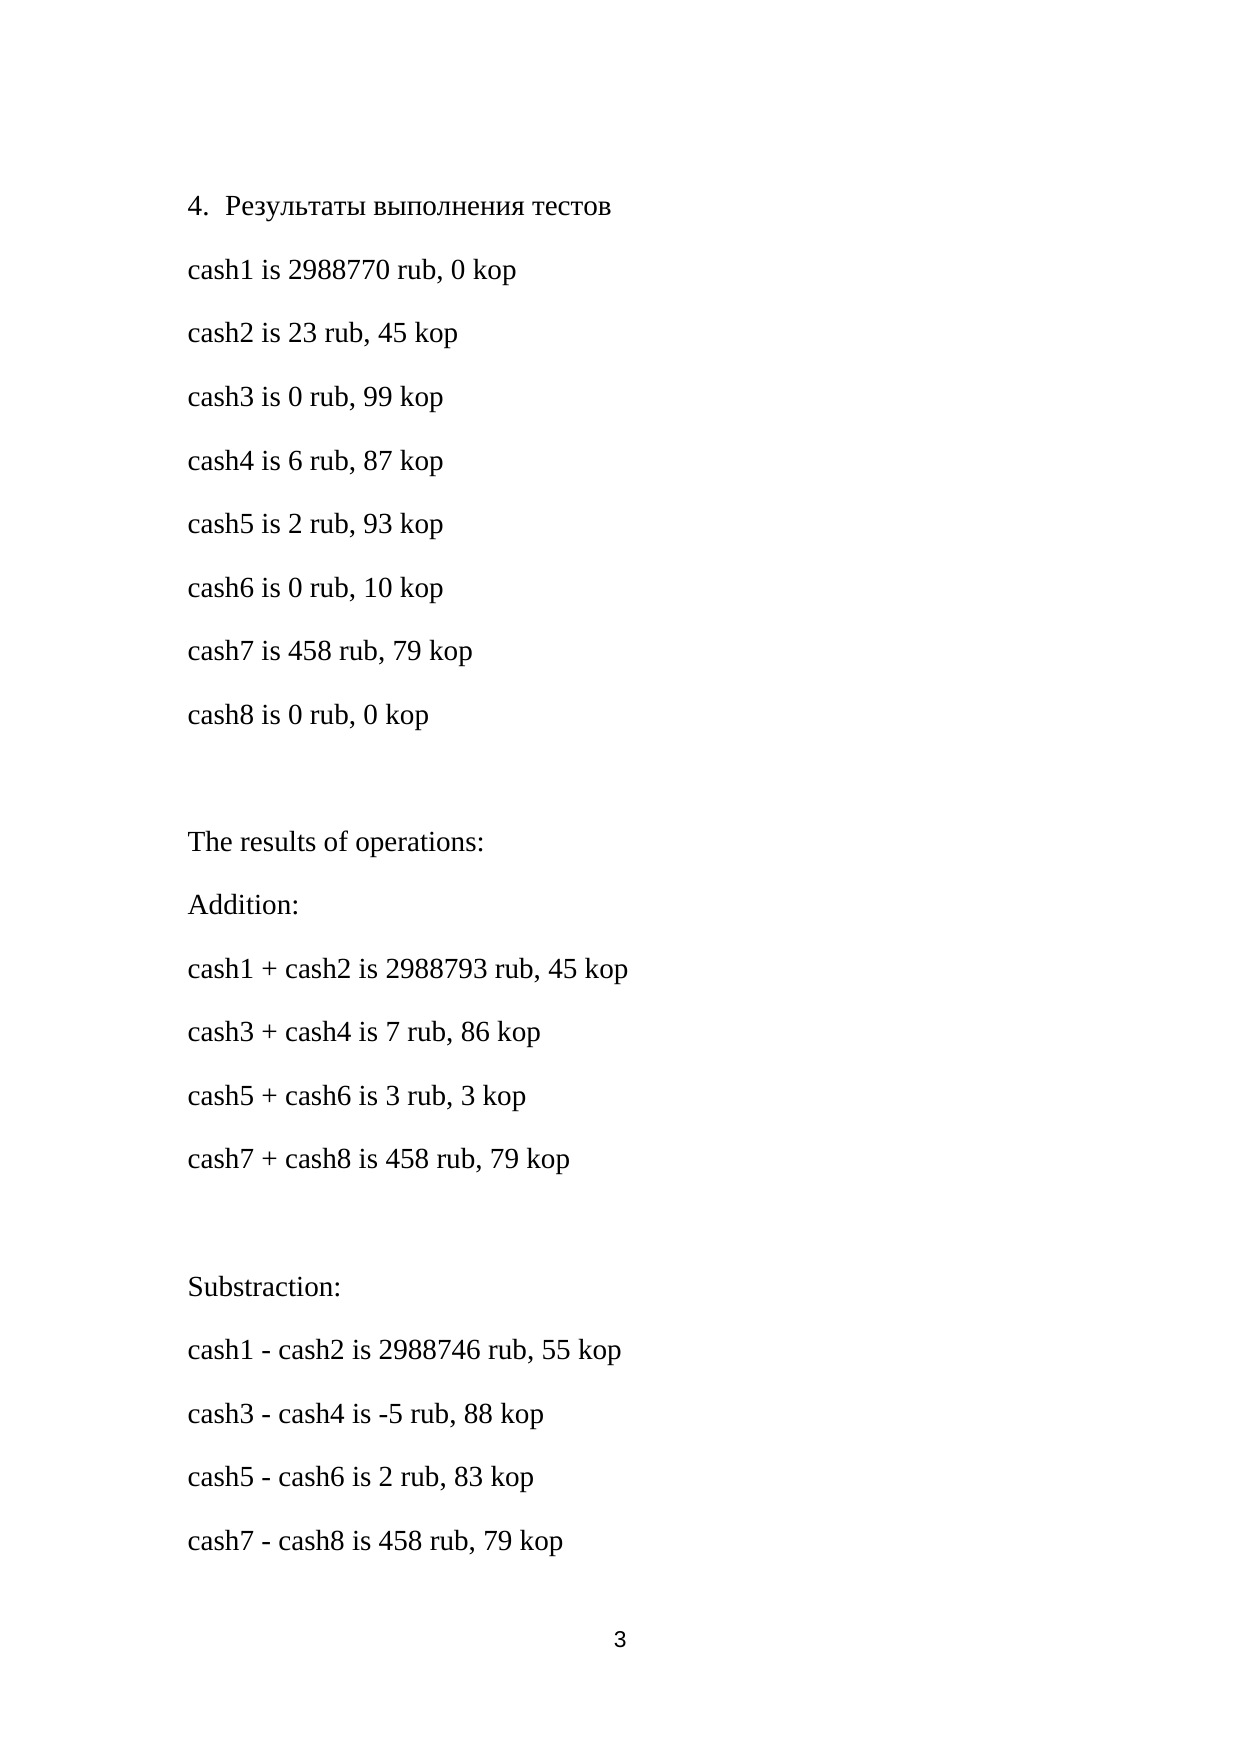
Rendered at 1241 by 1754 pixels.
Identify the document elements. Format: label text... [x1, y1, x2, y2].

text Substraction: [187, 1269, 1090, 1302]
text cash6 is 0 rub, 10 kop [187, 570, 1090, 603]
text cash1 + cash2 is 2988793 rub, 45 kop [187, 951, 1090, 984]
text cash3 + cash4 is 7 rub, 86 kop [187, 1014, 1090, 1048]
text cash5 + cash6 is 3 rub, 3 kop [187, 1078, 1090, 1112]
text cash7 + cash8 is 458 rub, 79 kop [187, 1142, 1090, 1175]
text cash1 is 2988770 rub, 0 kop [187, 252, 1090, 286]
text cash3 - cash4 is -5 rub, 88 kop [187, 1396, 1090, 1429]
text Addition: [187, 887, 1090, 921]
text cash5 - cash6 is 2 rub, 83 kop [187, 1459, 1090, 1493]
text cash4 is 6 rub, 87 kop [187, 443, 1090, 476]
text cash3 is 0 rub, 99 kop [187, 379, 1090, 413]
text cash1 - cash2 is 2988746 rub, 55 kop [187, 1332, 1090, 1366]
text cash8 is 0 rub, 0 kop [187, 697, 1090, 730]
list Результаты выполнения тестов [187, 188, 1090, 222]
text cash7 - cash8 is 458 rub, 79 kop [187, 1523, 1090, 1556]
text cash2 is 23 rub, 45 kop [187, 316, 1090, 349]
text cash7 is 458 rub, 79 kop [187, 633, 1090, 667]
text The results of operations: [187, 824, 1090, 857]
text cash5 is 2 rub, 93 kop [187, 506, 1090, 540]
